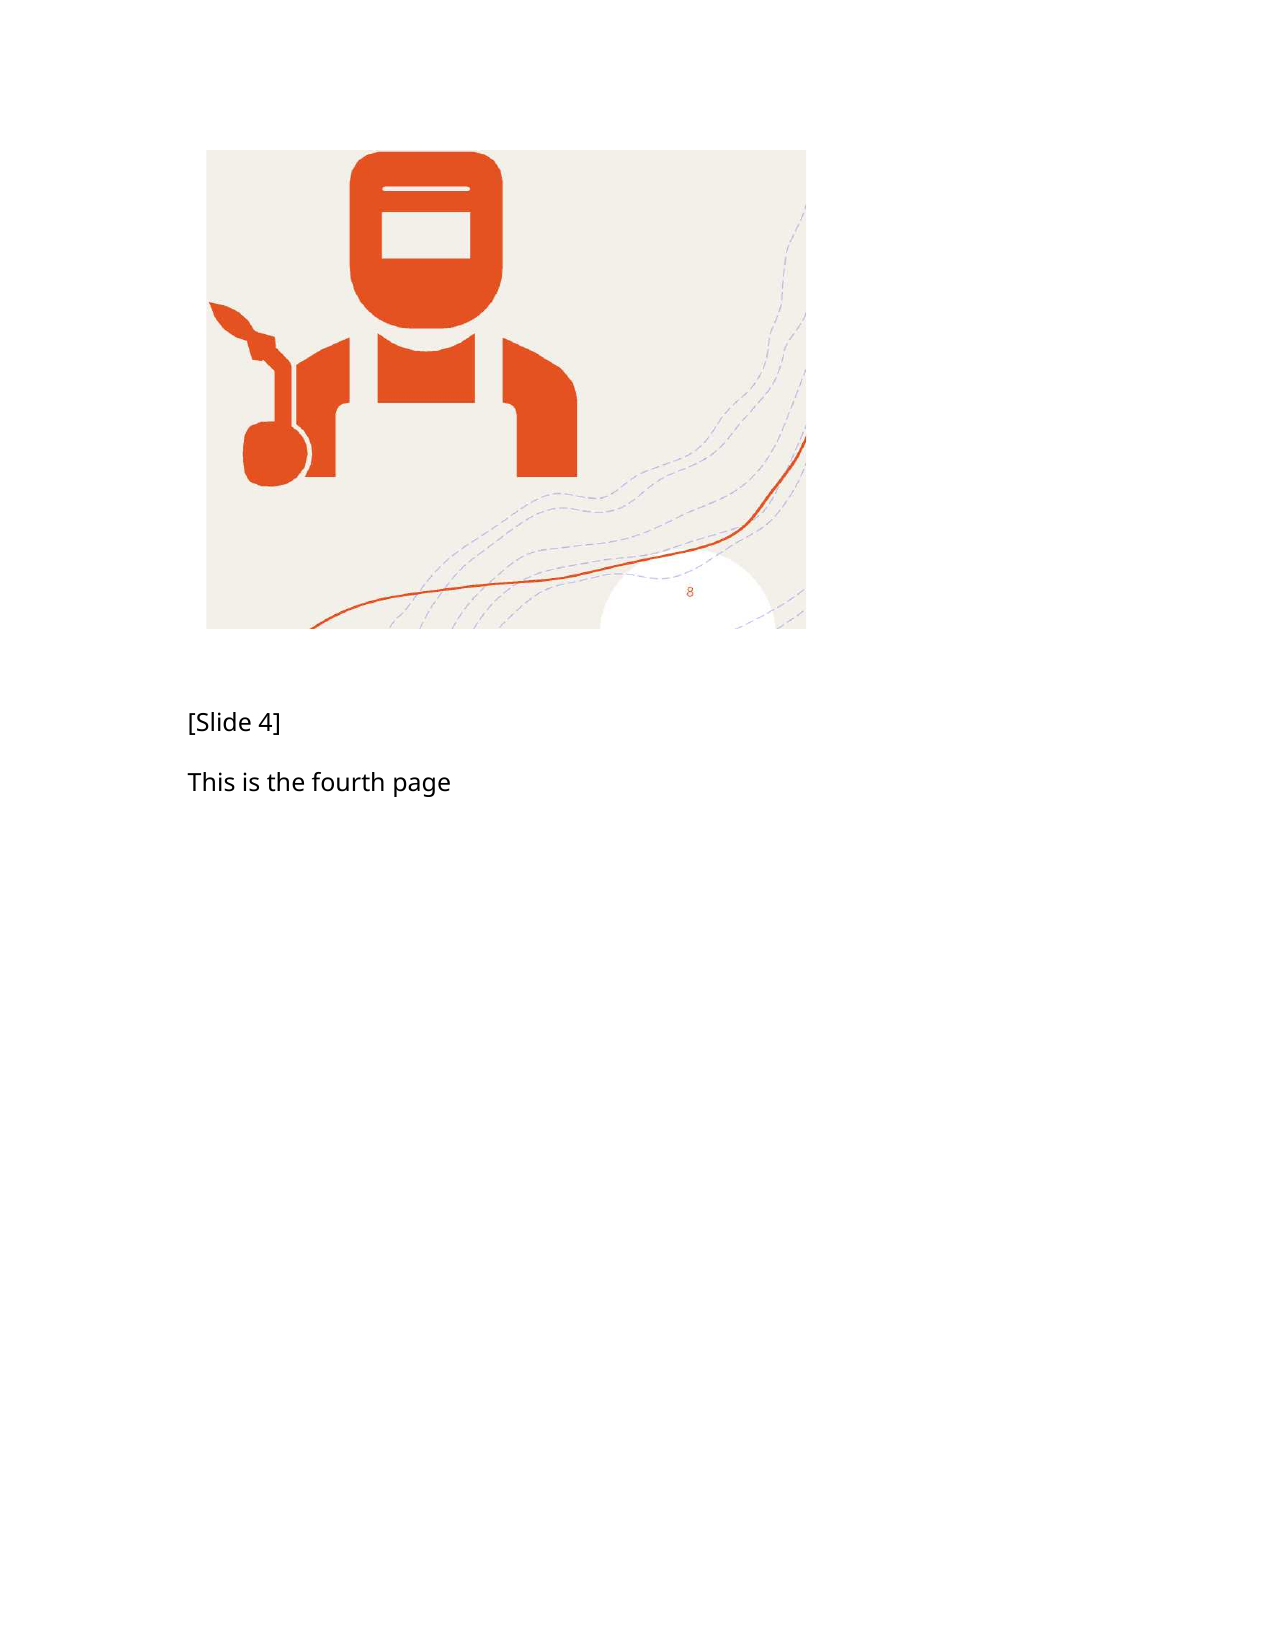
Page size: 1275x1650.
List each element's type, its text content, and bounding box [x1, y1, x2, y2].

text This is the fourth page [187, 764, 1087, 798]
picture [206, 150, 807, 629]
subtitle [Slide 4] [187, 704, 1087, 738]
